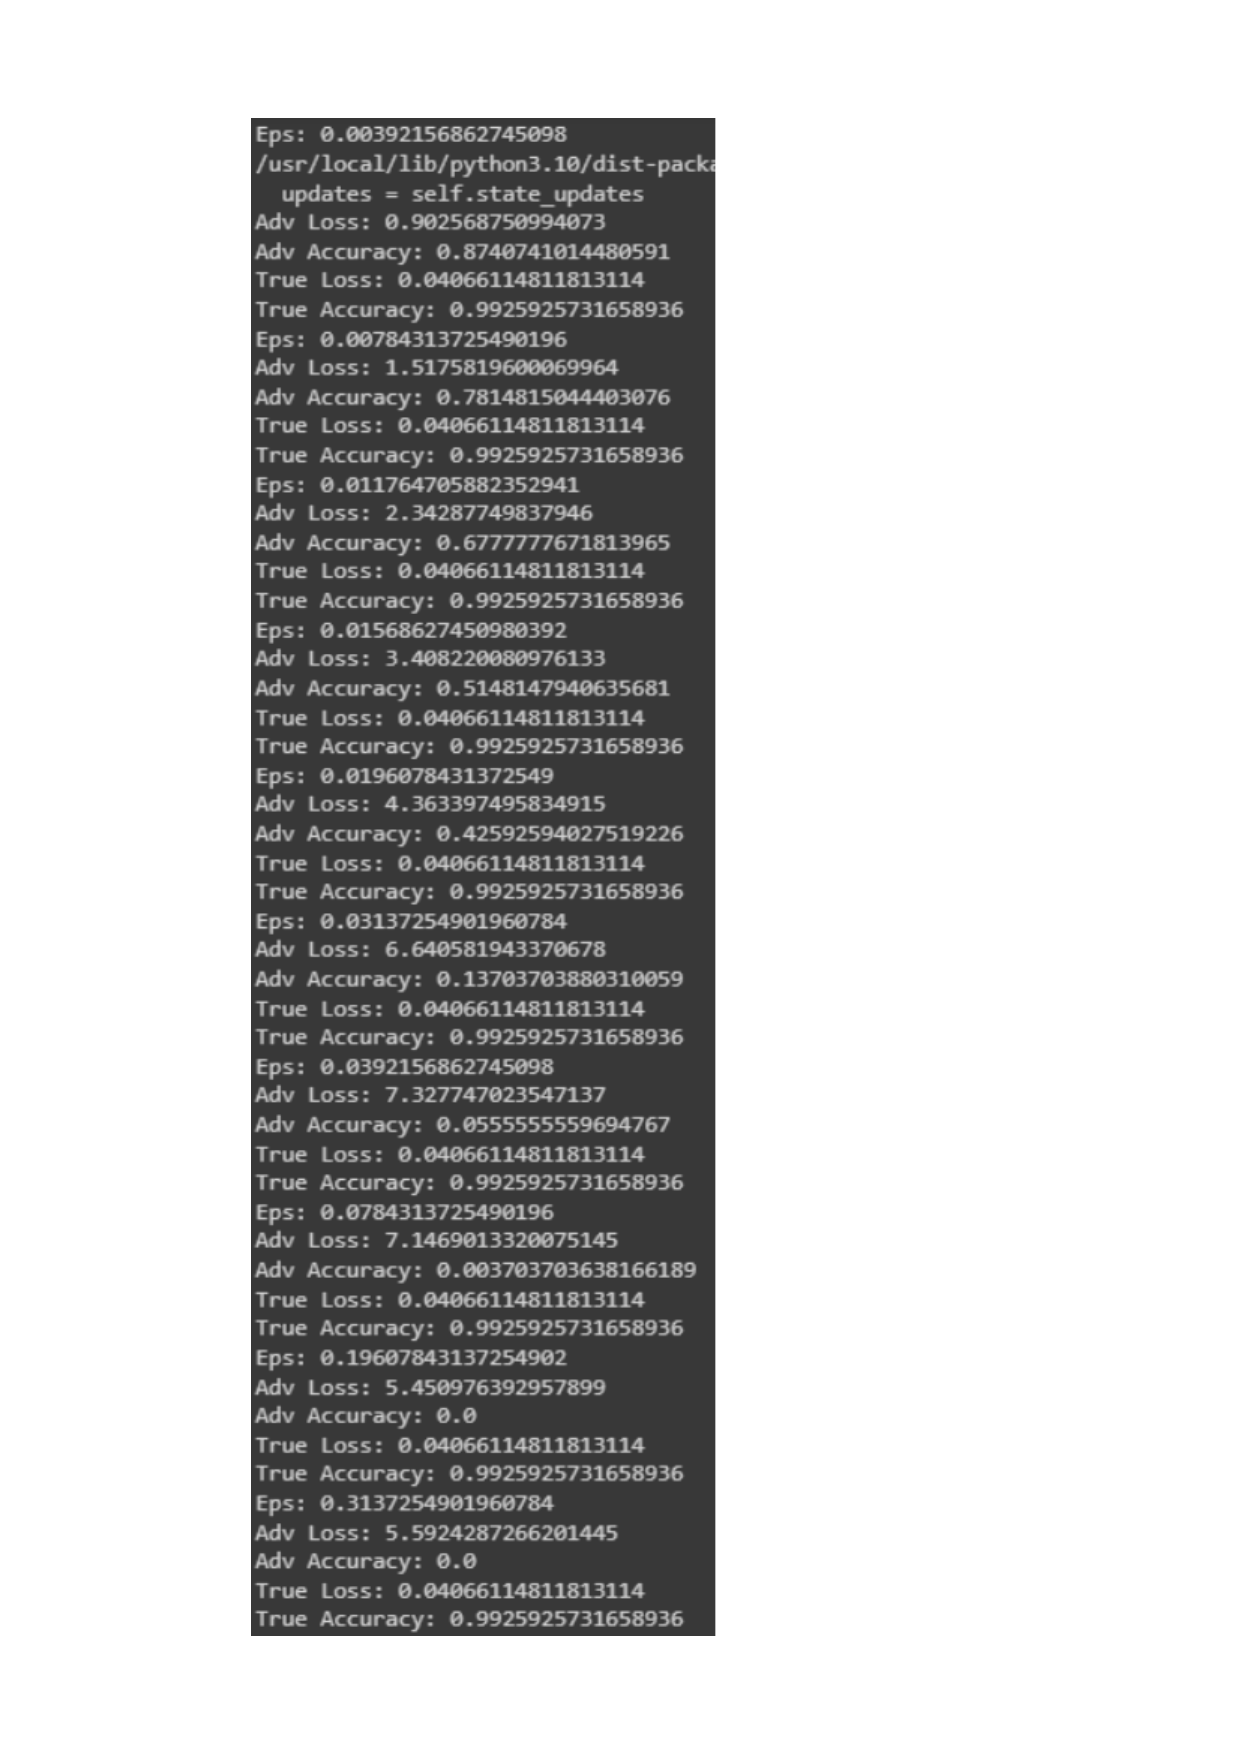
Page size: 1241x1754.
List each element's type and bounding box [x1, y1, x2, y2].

picture [251, 118, 716, 1636]
